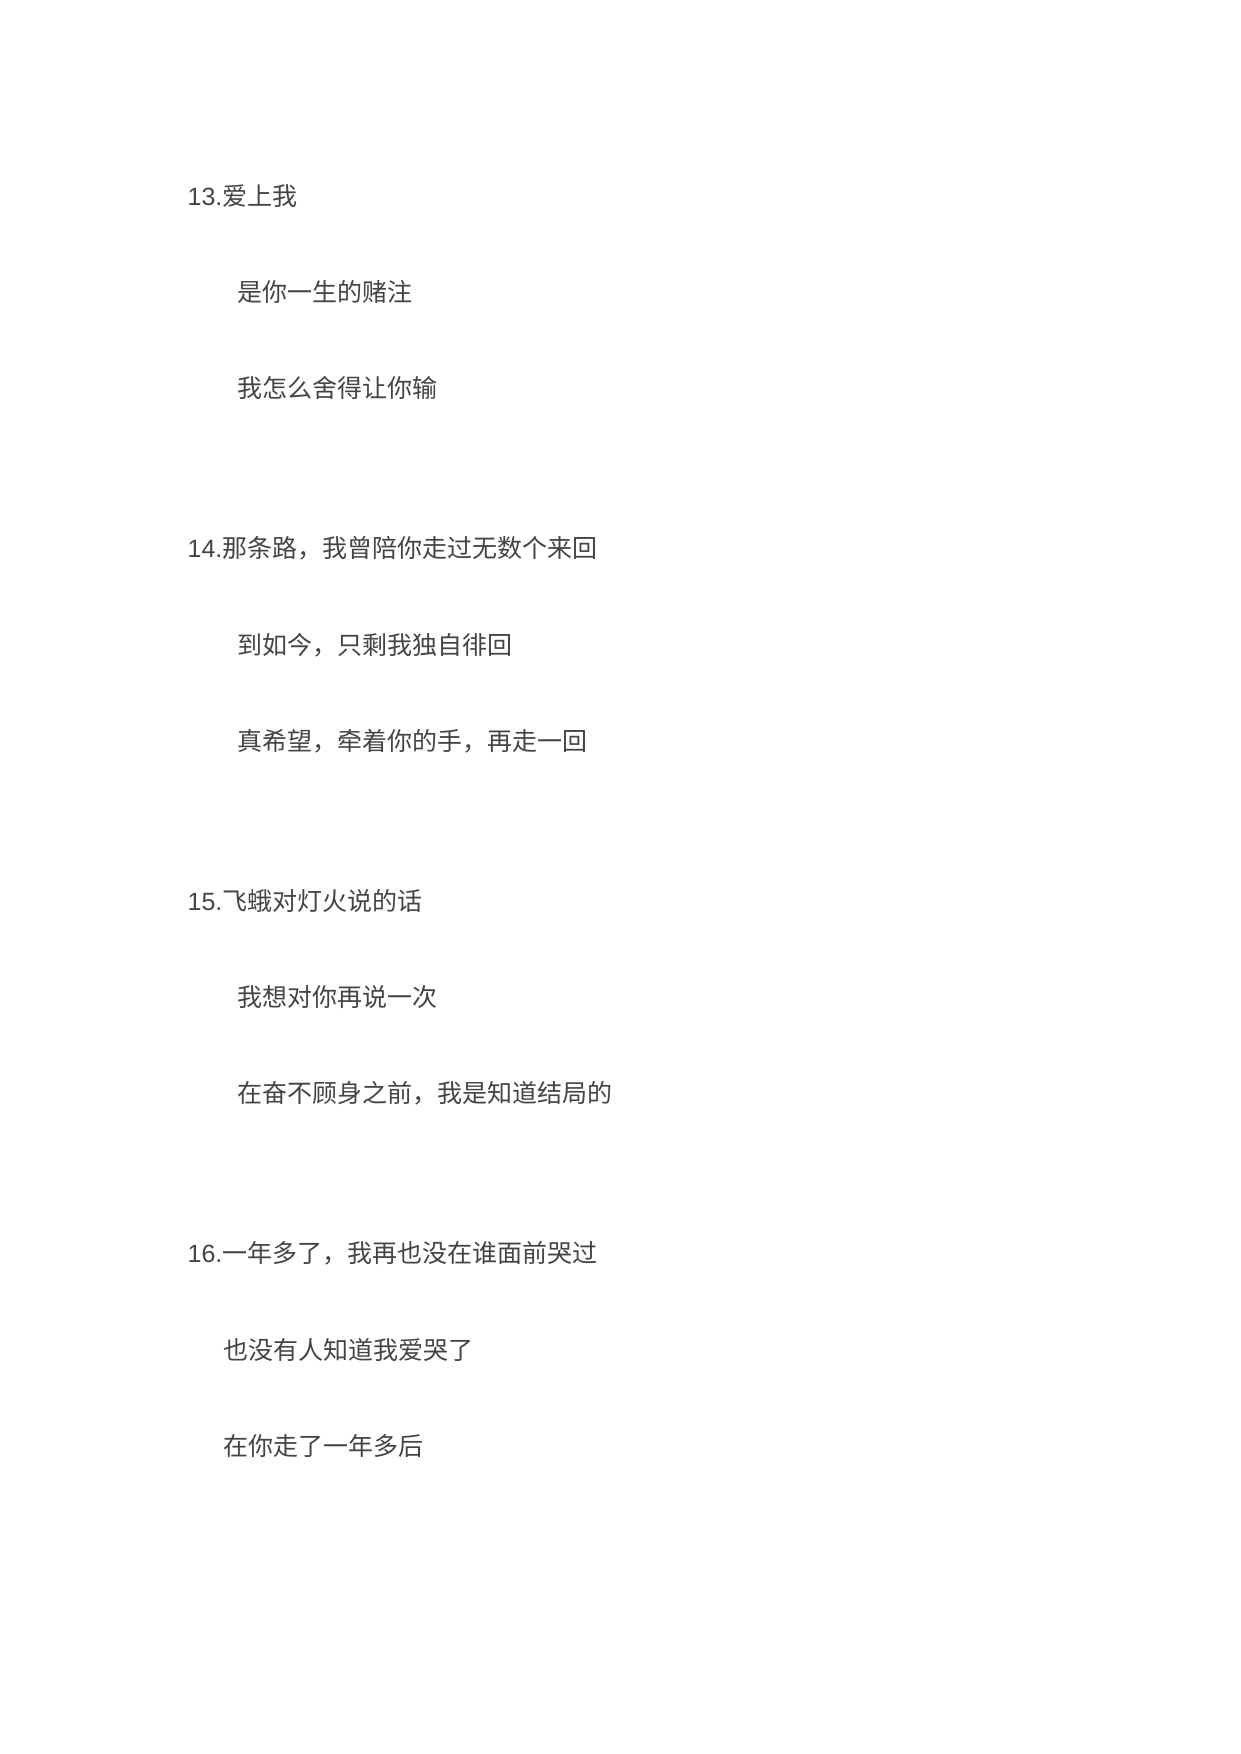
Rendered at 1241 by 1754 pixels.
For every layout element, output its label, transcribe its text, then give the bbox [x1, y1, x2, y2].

text 是你一生的赌注 [187, 258, 1053, 323]
text 15.飞蛾对灯火说的话 [187, 867, 1053, 932]
text 16.一年多了，我再也没在谁面前哭过 [187, 1219, 1053, 1284]
text 我怎么舍得让你输 [187, 354, 1053, 419]
text 我想对你再说一次 [187, 963, 1053, 1028]
text 也没有人知道我爱哭了 [187, 1316, 1053, 1381]
text 到如今，只剩我独自徘回 [187, 611, 1053, 676]
text 14.那条路，我曾陪你走过无数个来回 [187, 514, 1053, 579]
text 在你走了一年多后 [187, 1412, 1053, 1477]
text 真希望，牵着你的手，再走一回 [187, 707, 1053, 772]
text 13.爱上我 [187, 162, 1053, 227]
text 在奋不顾身之前，我是知道结局的 [187, 1059, 1053, 1124]
